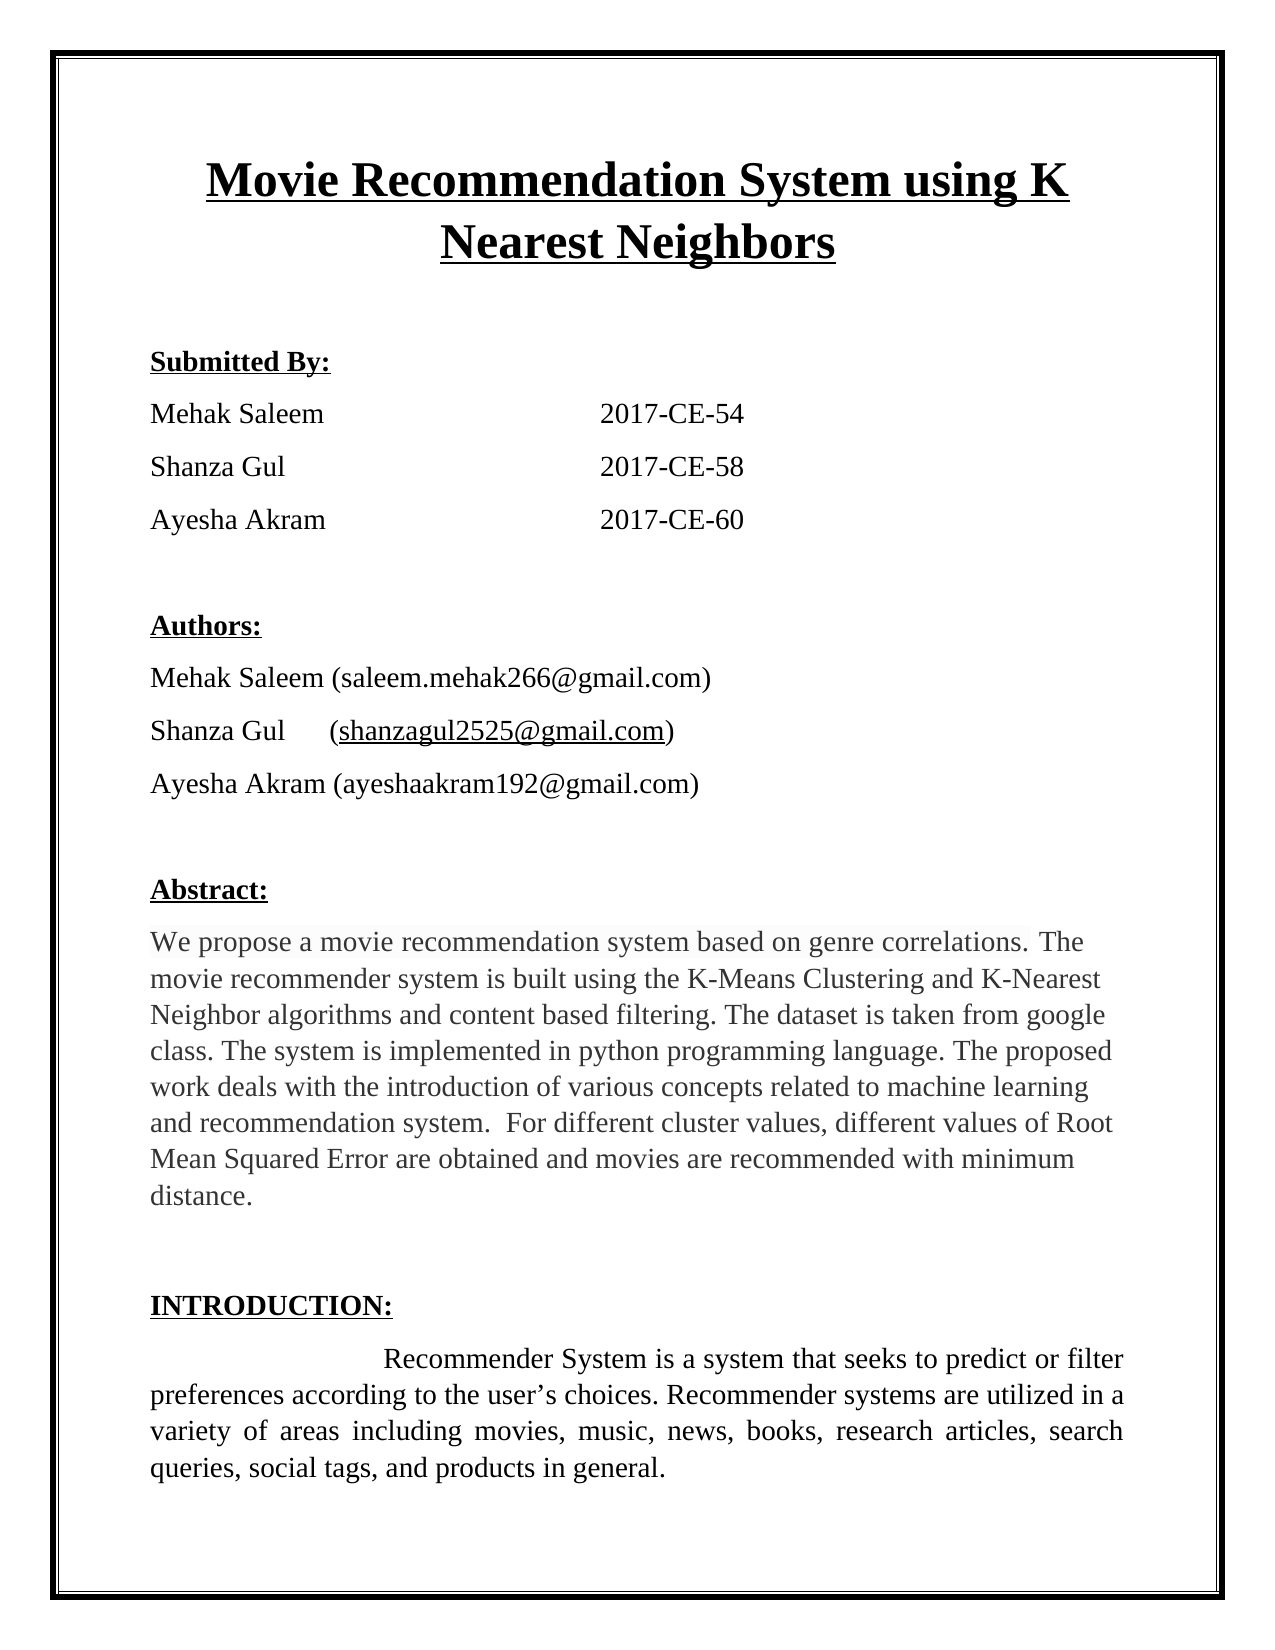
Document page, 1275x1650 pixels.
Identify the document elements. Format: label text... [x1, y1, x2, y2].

text Recommender System is a system that seeks to predict or filter preferences according to the user’s choices. Recommender systems are utilized in a variety of areas including movies, music, news, books, research articles, search queries, social tags, and products in general. [150, 1341, 1125, 1378]
text Abstract: [150, 872, 1125, 905]
text Mehak Saleem 2017-CE-54 [150, 396, 1125, 430]
text Ayesha Akram 2017-CE-60 [150, 502, 1125, 536]
text Movie Recommendation System using K Nearest Neighbors [150, 150, 1125, 269]
text Submitted By: [150, 344, 1125, 377]
text Shanza Gul 2017-CE-58 [150, 449, 1125, 483]
text Ayesha Akram (ayeshaakram192@gmail.com) [150, 766, 1125, 800]
text Mehak Saleem (saleem.mehak266@gmail.com) [150, 661, 1125, 694]
text Recommender System is a system that seeks to predict or filter preferences according to the user’s choices. Recommender systems are utilized in a variety of areas including movies, music, news, books, research articles, search queries, social tags, and products in general. [150, 1447, 1125, 1483]
text We propose a movie recommendation system based on genre correlations. The movie recommender system is built using the K-Means Clustering and K-Nearest Neighbor algorithms and content based filtering. The dataset is taken from google class. The system is implemented in python programming language. The proposed work deals with the introduction of various concepts related to machine learning and recommendation system. For different cluster values, different values of Root Mean Squared Error are obtained and movies are recommended with minimum distance. [150, 924, 1125, 1211]
text Shanza Gul (shanzagul2525@gmail.com) [150, 713, 1125, 747]
text INTRODUCTION: [150, 1288, 1125, 1322]
text Authors: [150, 608, 1125, 641]
